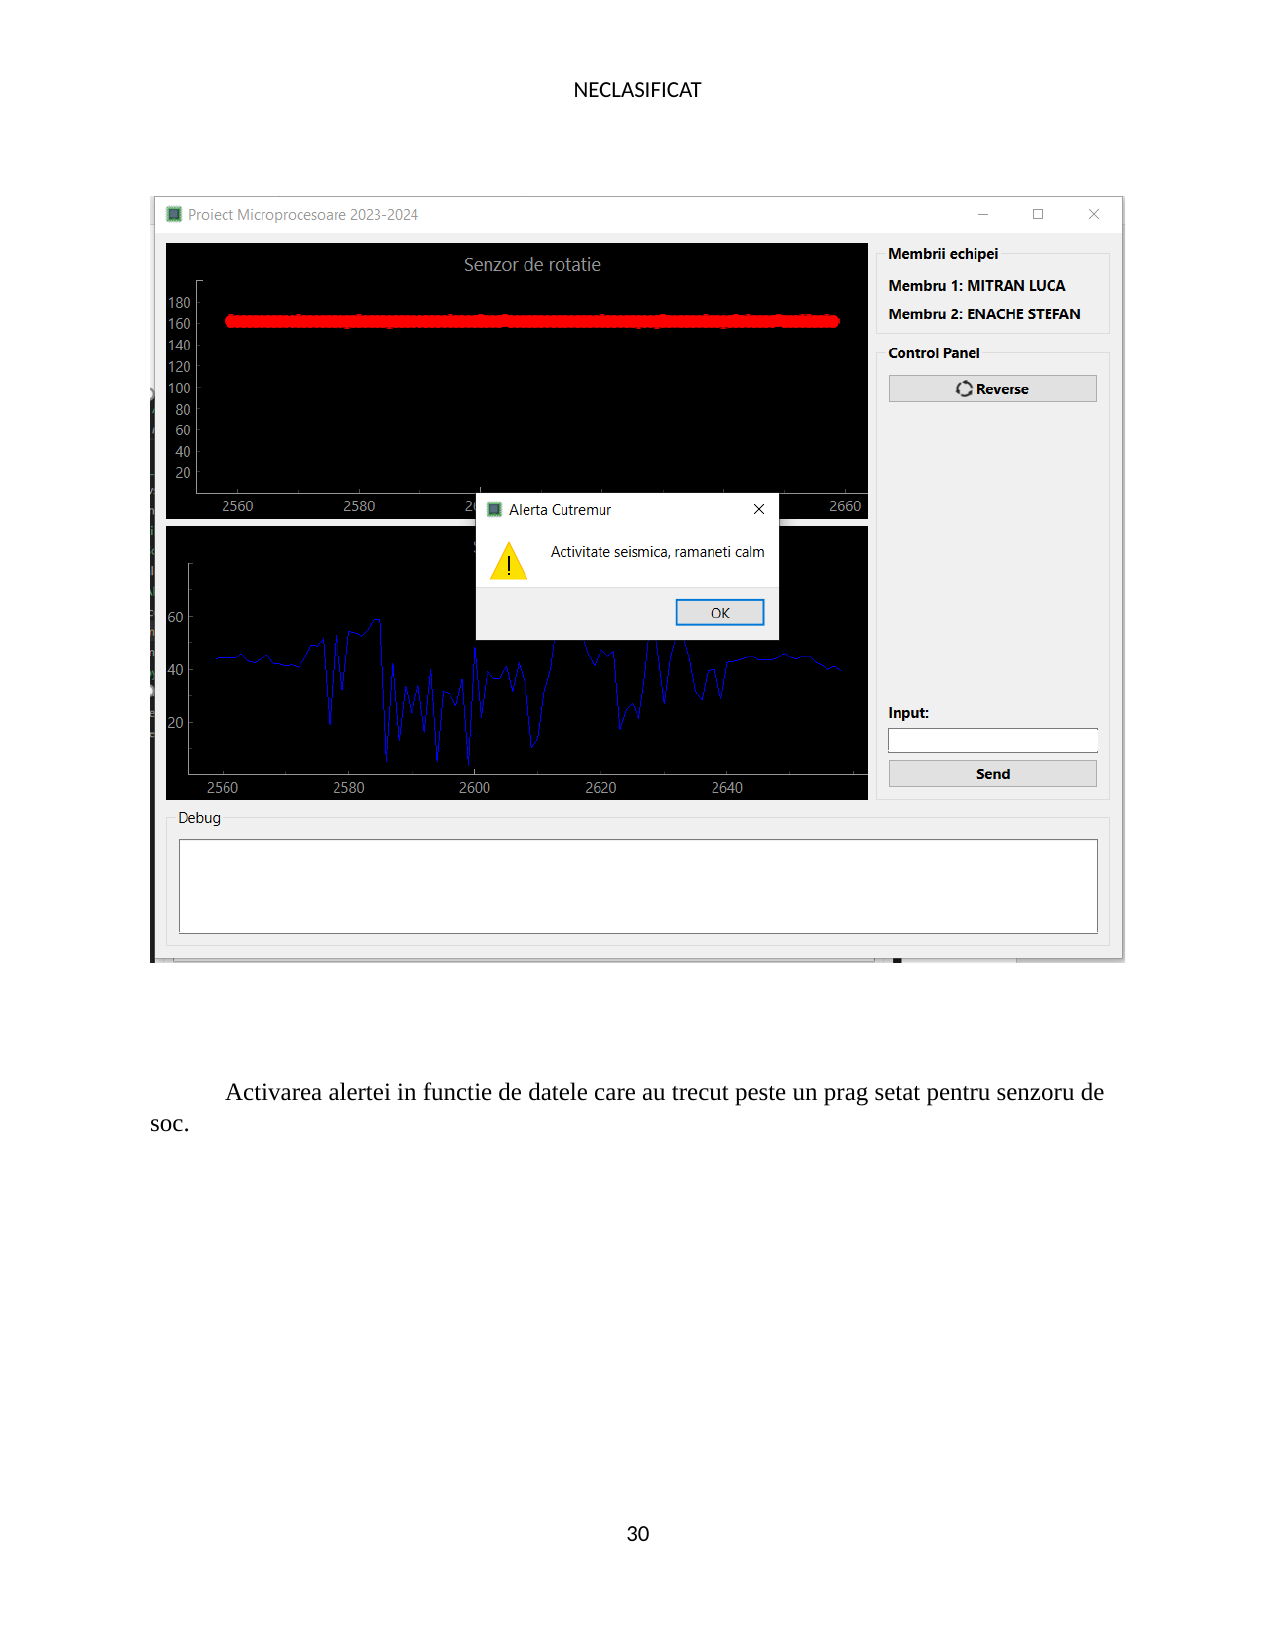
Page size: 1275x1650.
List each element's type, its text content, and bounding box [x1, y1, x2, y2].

text Activarea alertei in functie de datele care au trecut peste un prag setat pentru senzoru de soc. [150, 1077, 1125, 1137]
picture [150, 196, 1125, 963]
